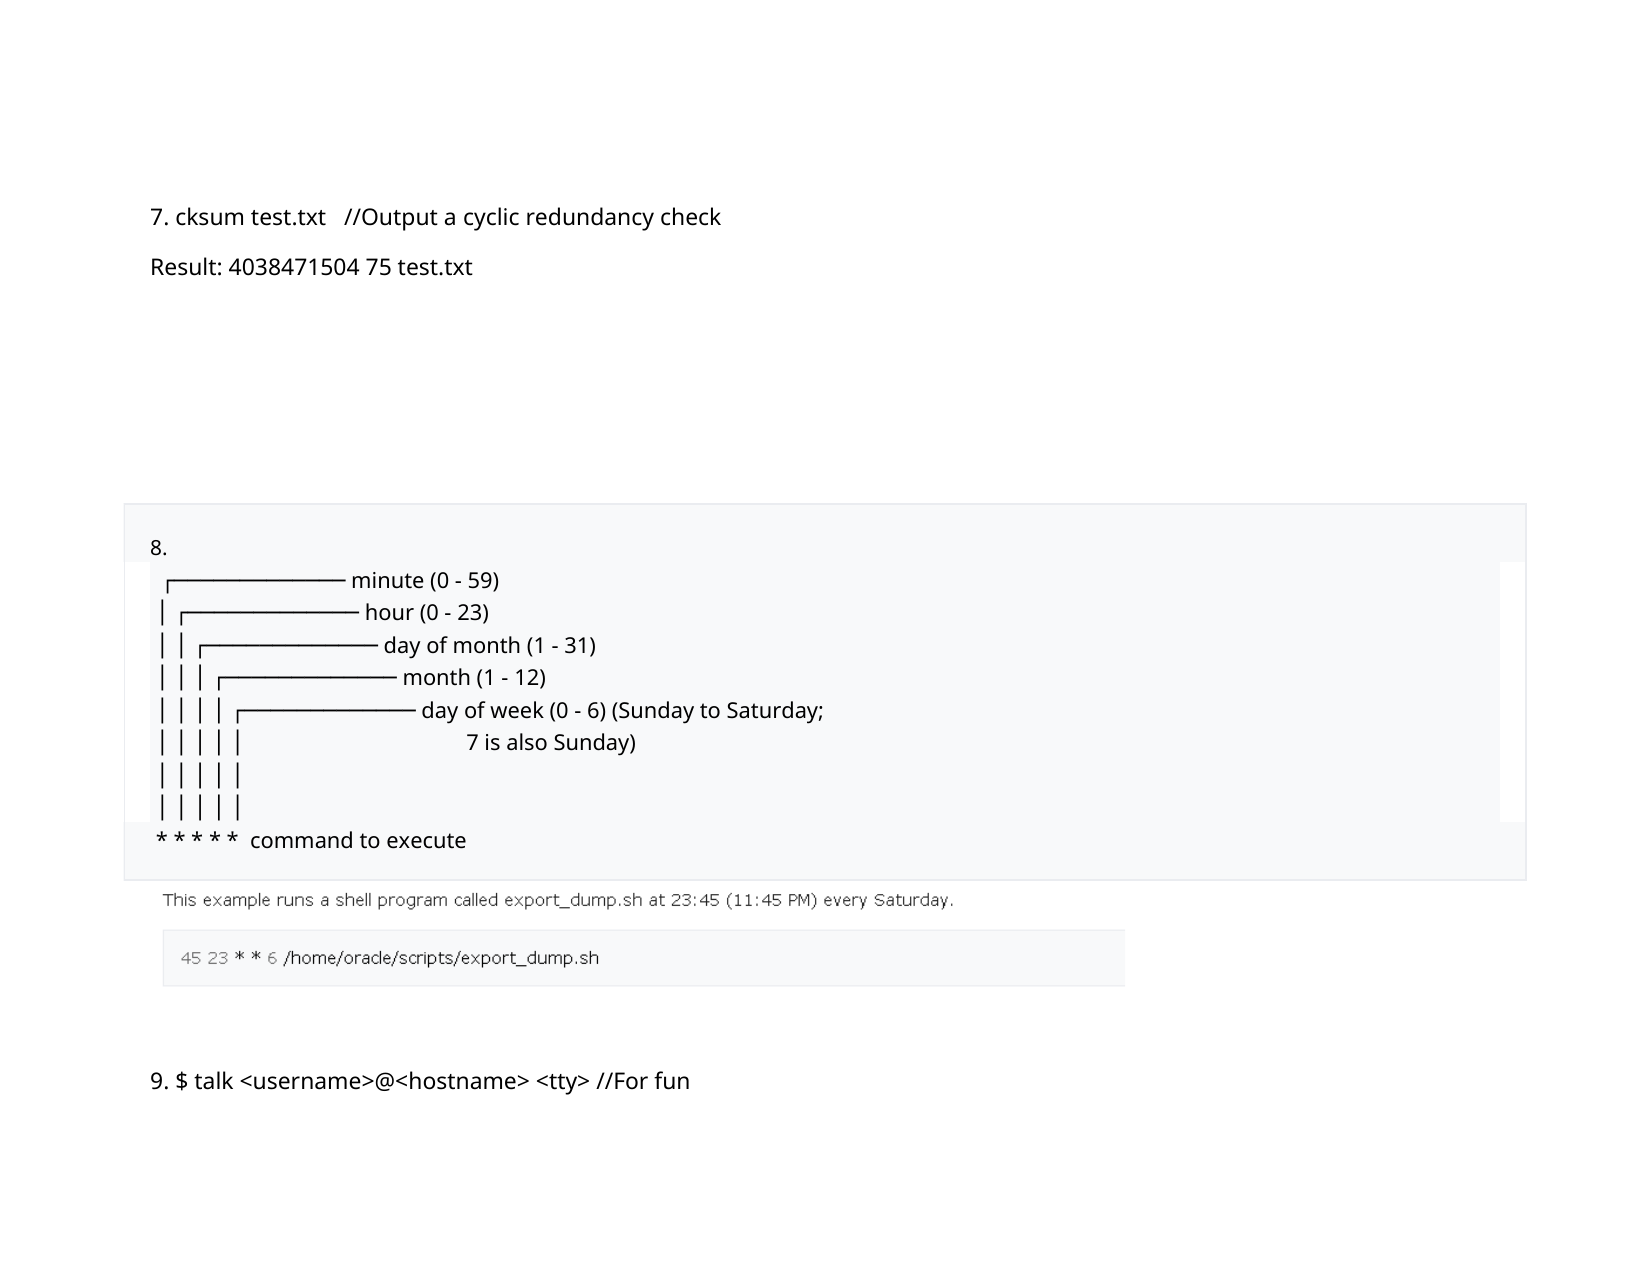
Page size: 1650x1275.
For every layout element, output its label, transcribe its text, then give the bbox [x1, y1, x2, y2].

text │ │ │ │ │ [150, 757, 1500, 789]
text │ ┌───────────── hour (0 - 23) [150, 594, 1500, 627]
text │ │ │ │ │ 7 is also Sunday) [150, 724, 1500, 757]
text ┌───────────── minute (0 - 59) [150, 562, 1500, 594]
text 9. $ talk <username>@<hostname> <tty> //For fun [150, 1065, 1500, 1096]
text │ │ │ ┌───────────── month (1 - 12) [150, 659, 1500, 692]
text 7. cksum test.txt //Output a cyclic redundancy check [150, 200, 1500, 232]
text * * * * * command to execute [125, 795, 1525, 879]
text │ │ ┌───────────── day of month (1 - 31) [150, 627, 1500, 659]
text 8. [125, 505, 1525, 562]
picture [150, 881, 1125, 996]
text │ │ │ │ ┌───────────── day of week (0 - 6) (Sunday to Saturday; [150, 692, 1500, 724]
text Result: 4038471504 75 test.txt [150, 251, 1500, 282]
